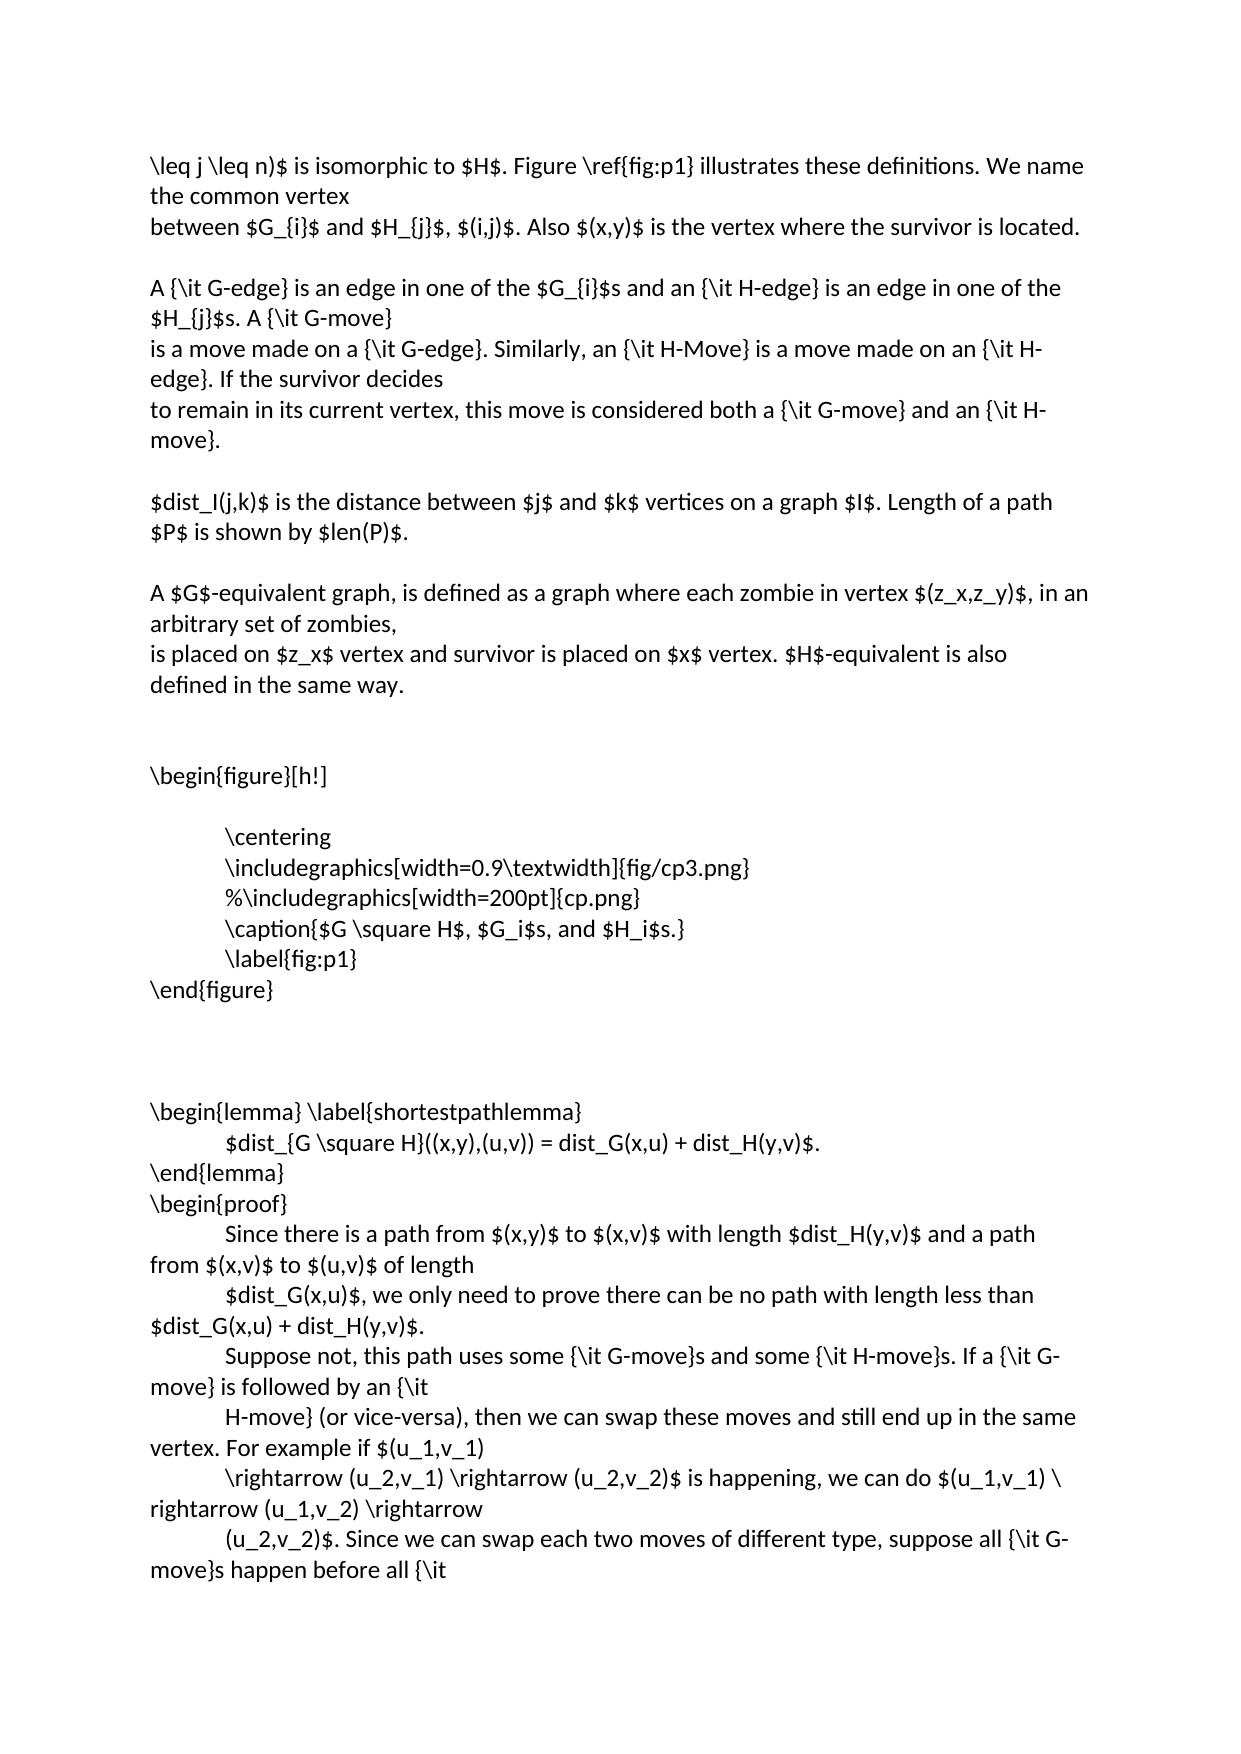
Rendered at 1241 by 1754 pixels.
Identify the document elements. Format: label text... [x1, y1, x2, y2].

text $dist_G(x,u)$, we only need to prove there can be no path with length less than $dist_G(x,u) + dist_H(y,v)$. [150, 1279, 1090, 1340]
text to remain in its current vertex, this move is considered both a {\it G-move} and an {\it H-move}. [150, 394, 1090, 455]
text %\includegraphics[width=200pt]{cp.png} [150, 882, 1090, 913]
text $dist_{G \square H}((x,y),(u,v)) = dist_G(x,u) + dist_H(y,v)$. [150, 1127, 1090, 1157]
text is placed on $z_x$ vertex and survivor is placed on $x$ vertex. $H$-equivalent is also defined in the same way. [150, 638, 1090, 699]
text Since there is a path from $(x,y)$ to $(x,v)$ with length $dist_H(y,v)$ and a path from $(x,v)$ to $(u,v)$ of length [150, 1218, 1090, 1279]
text A $G$-equivalent graph, is defined as a graph where each zombie in vertex $(z_x,z_y)$, in an arbitrary set of zombies, [150, 577, 1090, 638]
text \caption{$G \square H$, $G_i$s, and $H_i$s.} [150, 913, 1090, 943]
text \end{lemma} [150, 1157, 1090, 1188]
text (u_2,v_2)$. Since we can swap each two moves of different type, suppose all {\it G-move}s happen before all {\it [150, 1523, 1090, 1584]
text \end{figure} [150, 974, 1090, 1004]
text \begin{proof} [150, 1188, 1090, 1218]
text \label{fig:p1} [150, 943, 1090, 974]
text \includegraphics[width=0.9\textwidth]{fig/cp3.png} [150, 852, 1090, 882]
text \centering [150, 821, 1090, 852]
text A {\it G-edge} is an edge in one of the $G_{i}$s and an {\it H-edge} is an edge in one of the $H_{j}$s. A {\it G-move} [150, 272, 1090, 333]
text H-move} (or vice-versa), then we can swap these moves and still end up in the same vertex. For example if $(u_1,v_1) [150, 1401, 1090, 1462]
text \begin{figure}[h!] [150, 760, 1090, 791]
text Suppose not, this path uses some {\it G-move}s and some {\it H-move}s. If a {\it G-move} is followed by an {\it [150, 1340, 1090, 1401]
text \begin{lemma} \label{shortestpathlemma} [150, 1096, 1090, 1127]
text \leq j \leq n)$ is isomorphic to $H$. Figure \ref{fig:p1} illustrates these definitions. We name the common vertex [150, 150, 1090, 211]
text \rightarrow (u_2,v_1) \rightarrow (u_2,v_2)$ is happening, we can do $(u_1,v_1) \rightarrow (u_1,v_2) \rightarrow [150, 1462, 1090, 1523]
text between $G_{i}$ and $H_{j}$, $(i,j)$. Also $(x,y)$ is the vertex where the survivor is located. [150, 211, 1090, 242]
text $dist_I(j,k)$ is the distance between $j$ and $k$ vertices on a graph $I$. Length of a path $P$ is shown by $len(P)$. [150, 486, 1090, 547]
text is a move made on a {\it G-edge}. Similarly, an {\it H-Move} is a move made on an {\it H-edge}. If the survivor decides [150, 333, 1090, 394]
